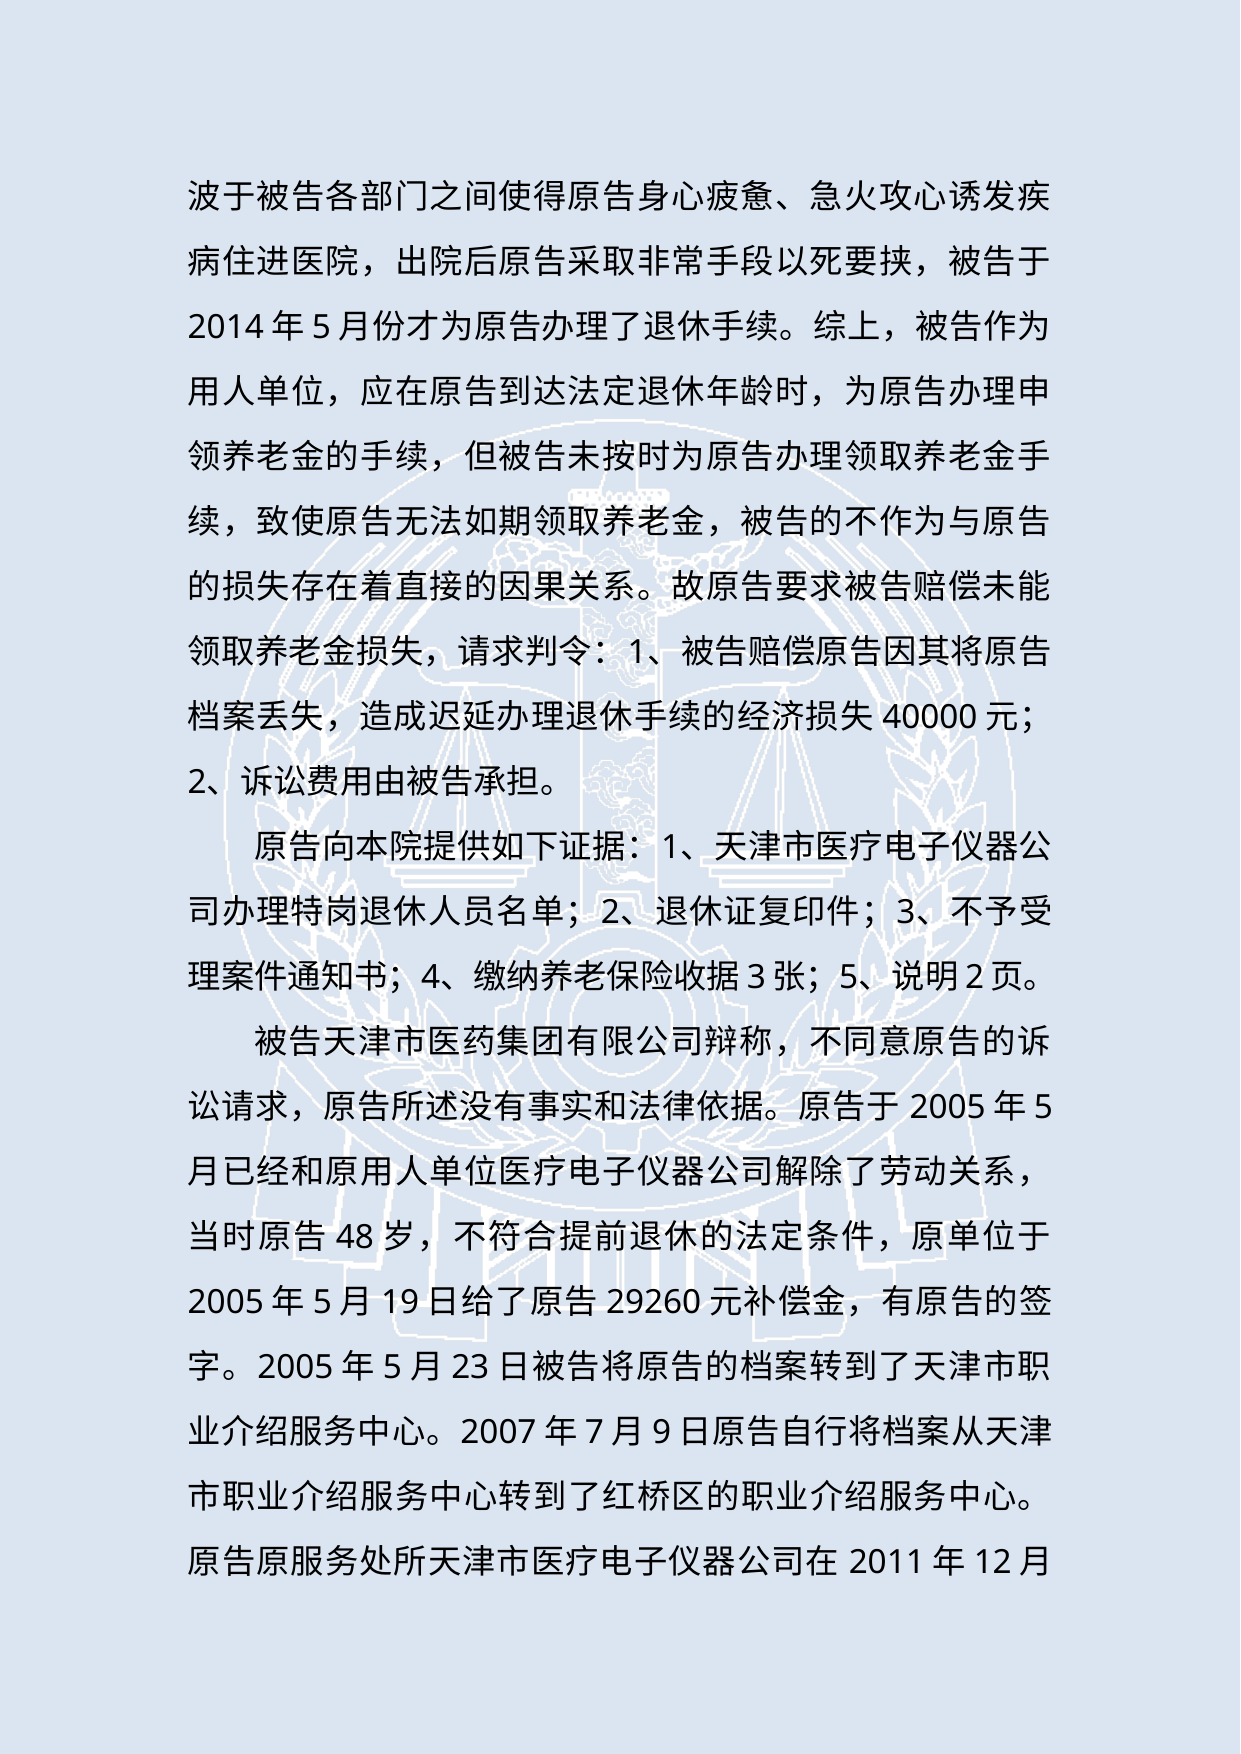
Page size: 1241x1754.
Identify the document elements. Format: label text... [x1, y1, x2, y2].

text 原告向本院提供如下证据：1、天津市医疗电子仪器公司办理特岗退休人员名单；2、退休证复印件；3、不予受理案件通知书；4、缴纳养老保险收据3张；5、说明2页。 [187, 812, 1053, 1007]
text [187, 1007, 1053, 1592]
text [187, 162, 1053, 812]
